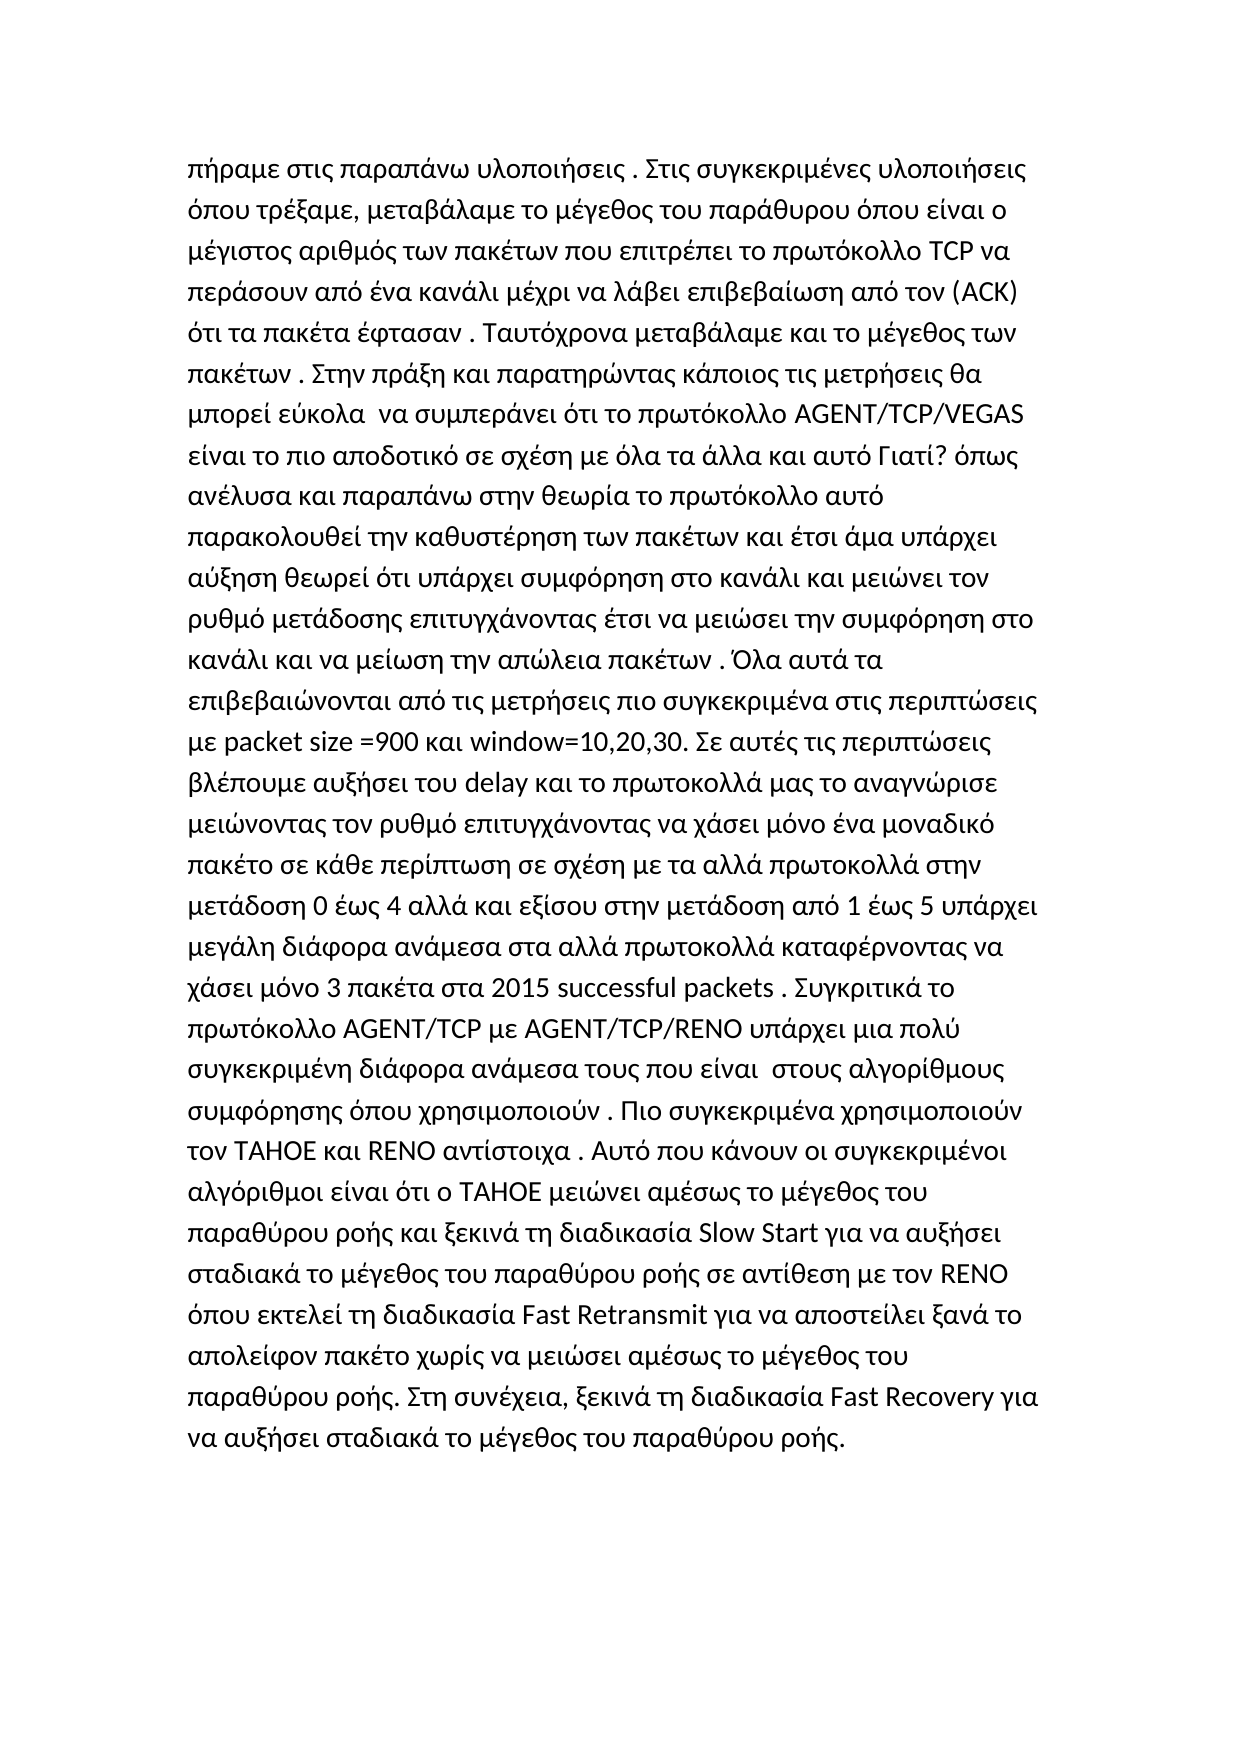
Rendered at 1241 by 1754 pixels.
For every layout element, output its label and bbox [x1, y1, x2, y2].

text [187, 150, 1053, 1455]
